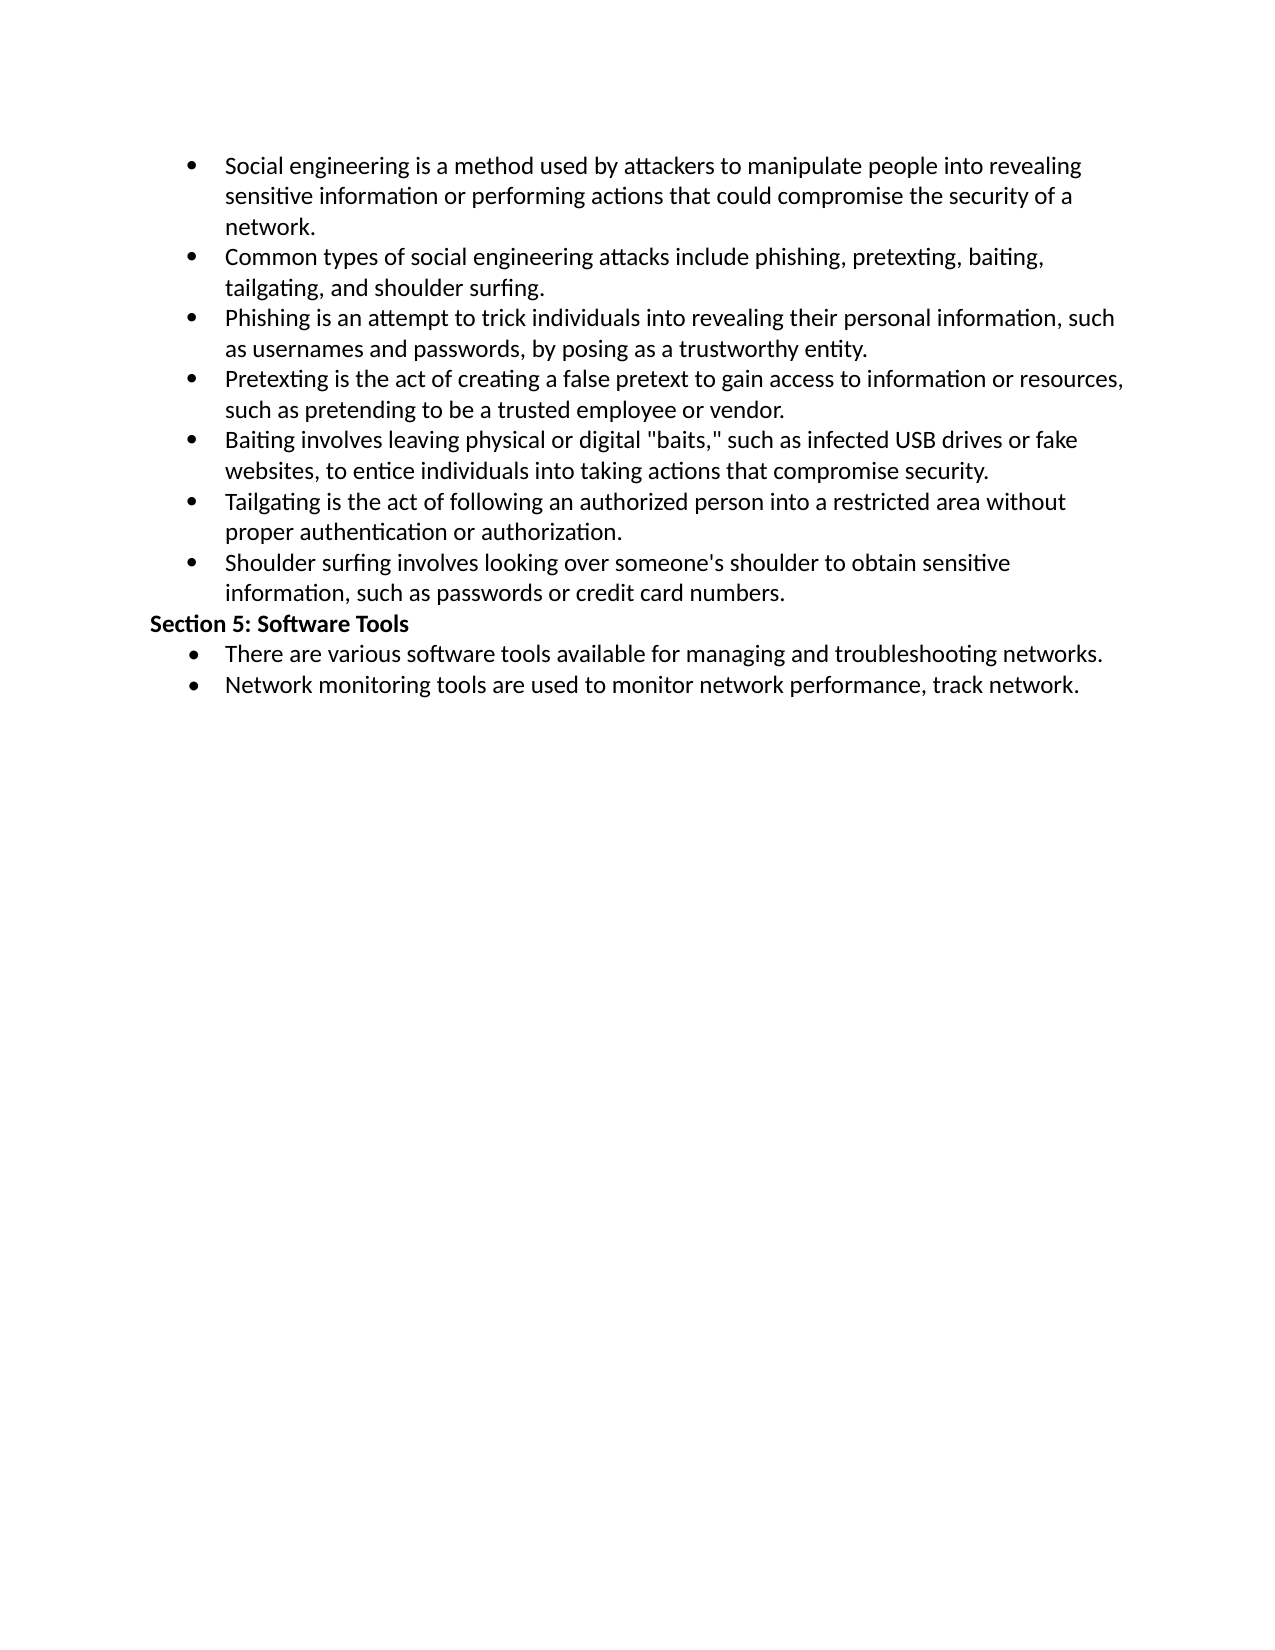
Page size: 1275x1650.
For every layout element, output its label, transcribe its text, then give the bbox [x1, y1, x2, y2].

list Social engineering is a method used by attackers to manipulate people into revealing sensitive information or performing actions that could compromise the security of a network. [187, 150, 1125, 242]
list Common types of social engineering attacks include phishing, pretexting, baiting, tailgating, and shoulder surfing. [187, 242, 1125, 303]
list Baiting involves leaving physical or digital "baits," such as infected USB drives or fake websites, to entice individuals into taking actions that compromise security. [187, 425, 1125, 486]
list There are various software tools available for managing and troubleshooting networks. [187, 638, 1125, 669]
text Section 5: Software Tools [150, 608, 1125, 638]
list Phishing is an attempt to trick individuals into revealing their personal information, such as usernames and passwords, by posing as a trustworthy entity. [187, 303, 1125, 364]
list Pretexting is the act of creating a false pretext to gain access to information or resources, such as pretending to be a trusted employee or vendor. [187, 364, 1125, 425]
list Network monitoring tools are used to monitor network performance, track network. [187, 669, 1125, 699]
list Tailgating is the act of following an authorized person into a restricted area without proper authentication or authorization. [187, 486, 1125, 547]
list Shoulder surfing involves looking over someone's shoulder to obtain sensitive information, such as passwords or credit card numbers. [187, 547, 1125, 608]
